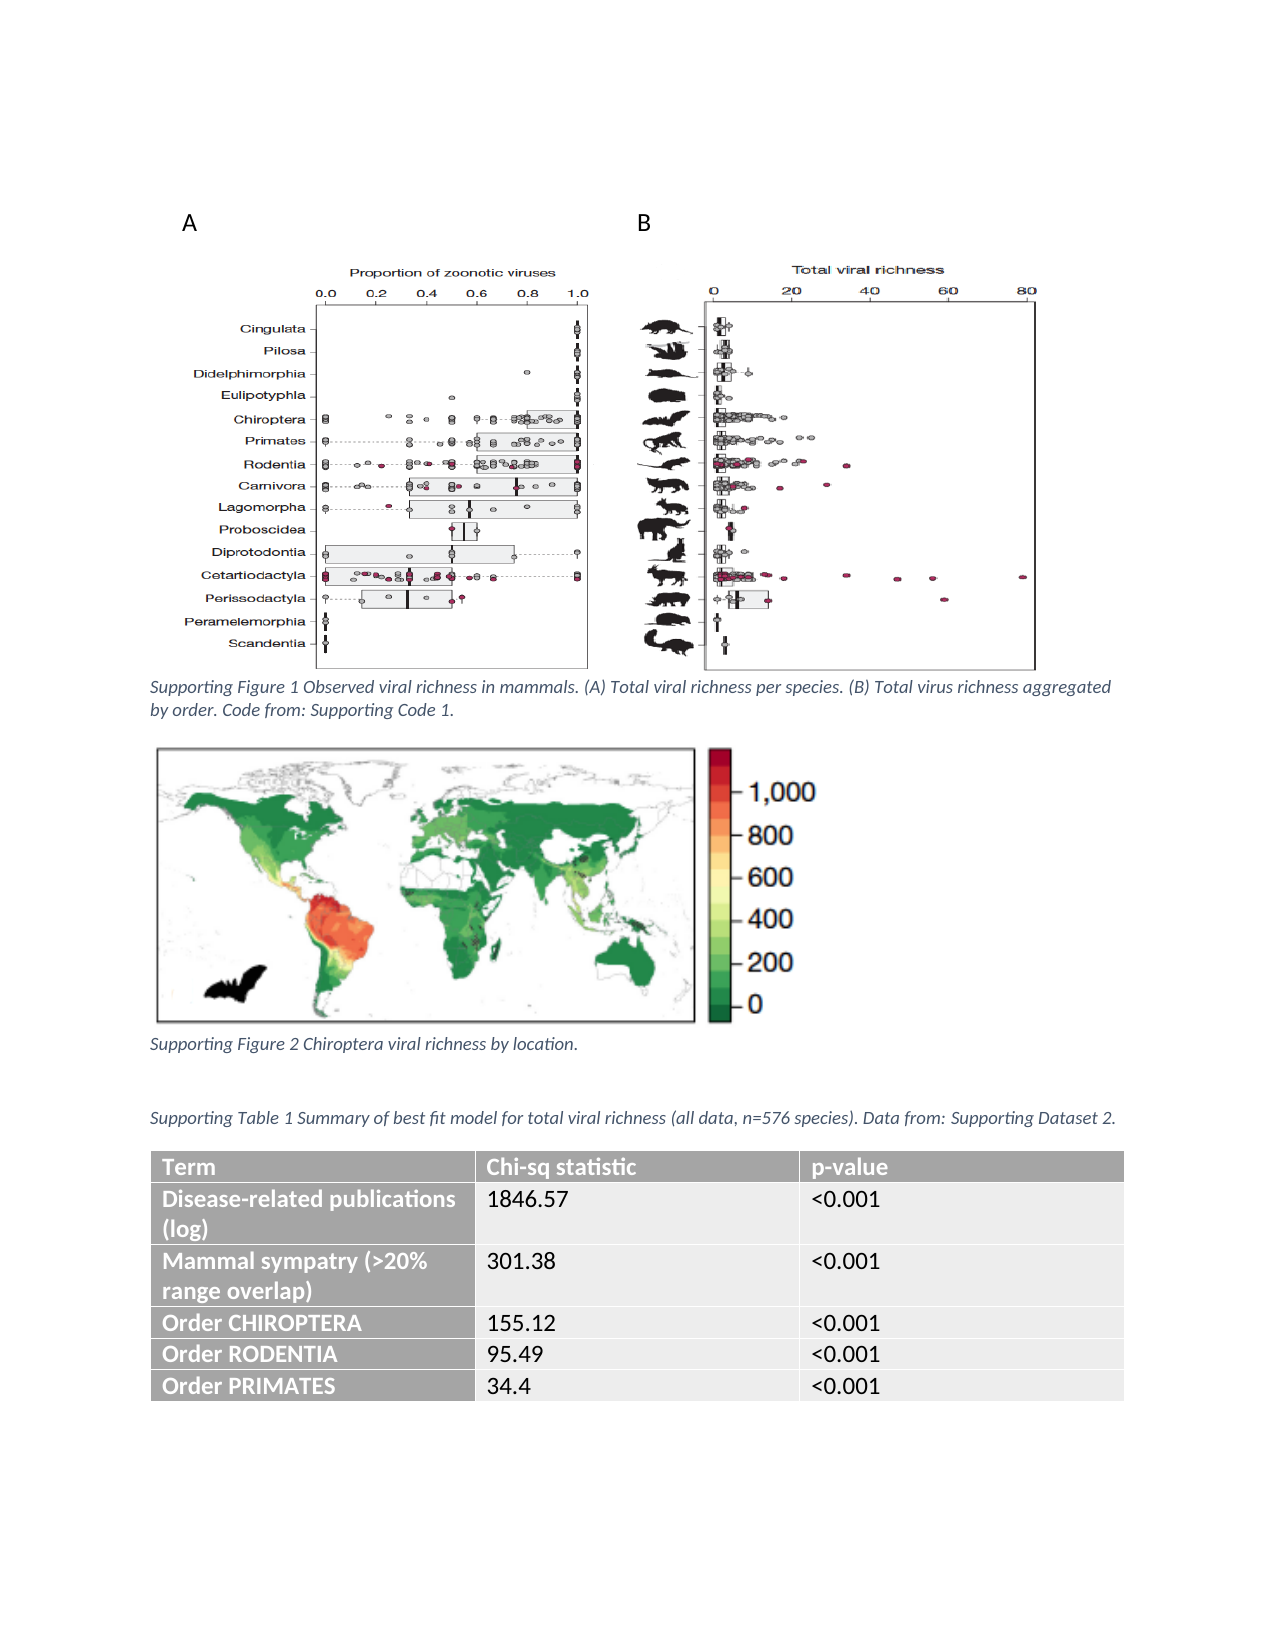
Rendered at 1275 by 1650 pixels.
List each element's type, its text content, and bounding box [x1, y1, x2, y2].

table_cell <0.001 [800, 1370, 1124, 1401]
table_cell Order PRIMATES [151, 1370, 475, 1401]
picture [637, 257, 1049, 674]
picture [150, 741, 820, 1033]
table_cell 1846.57 [476, 1183, 799, 1244]
table_cell <0.001 [800, 1183, 1124, 1244]
table_cell Mammal sympatry (>20% range overlap) [151, 1245, 475, 1306]
table_cell 95.49 [476, 1339, 799, 1369]
text Supporting Figure 2 Chiroptera viral richness by location. [150, 1032, 1125, 1055]
table_cell 34.4 [476, 1370, 799, 1401]
table_cell <0.001 [800, 1307, 1124, 1338]
table_cell Disease-related publications (log) [151, 1183, 475, 1244]
table_cell Order CHIROPTERA [151, 1307, 475, 1338]
table_header p-value [800, 1151, 1124, 1182]
table_cell 155.12 [476, 1307, 799, 1338]
text Supporting Table 1 Summary of best fit model for total viral richness (all data, n=576 species). Data from: Supporting Dataset 2. [150, 1107, 1125, 1129]
table_header Term [151, 1151, 475, 1182]
picture [181, 257, 594, 674]
table_cell <0.001 [800, 1245, 1124, 1306]
table_cell Order RODENTIA [151, 1339, 475, 1369]
text Supporting Figure 1 Observed viral richness in mammals. (A) Total viral richness per species. (B) Total virus richness aggregated by order. Code from: Supporting Code 1. [150, 675, 1125, 721]
table_cell 301.38 [476, 1245, 799, 1306]
table_header Chi-sq statistic [476, 1151, 799, 1182]
table_cell <0.001 [800, 1339, 1124, 1369]
